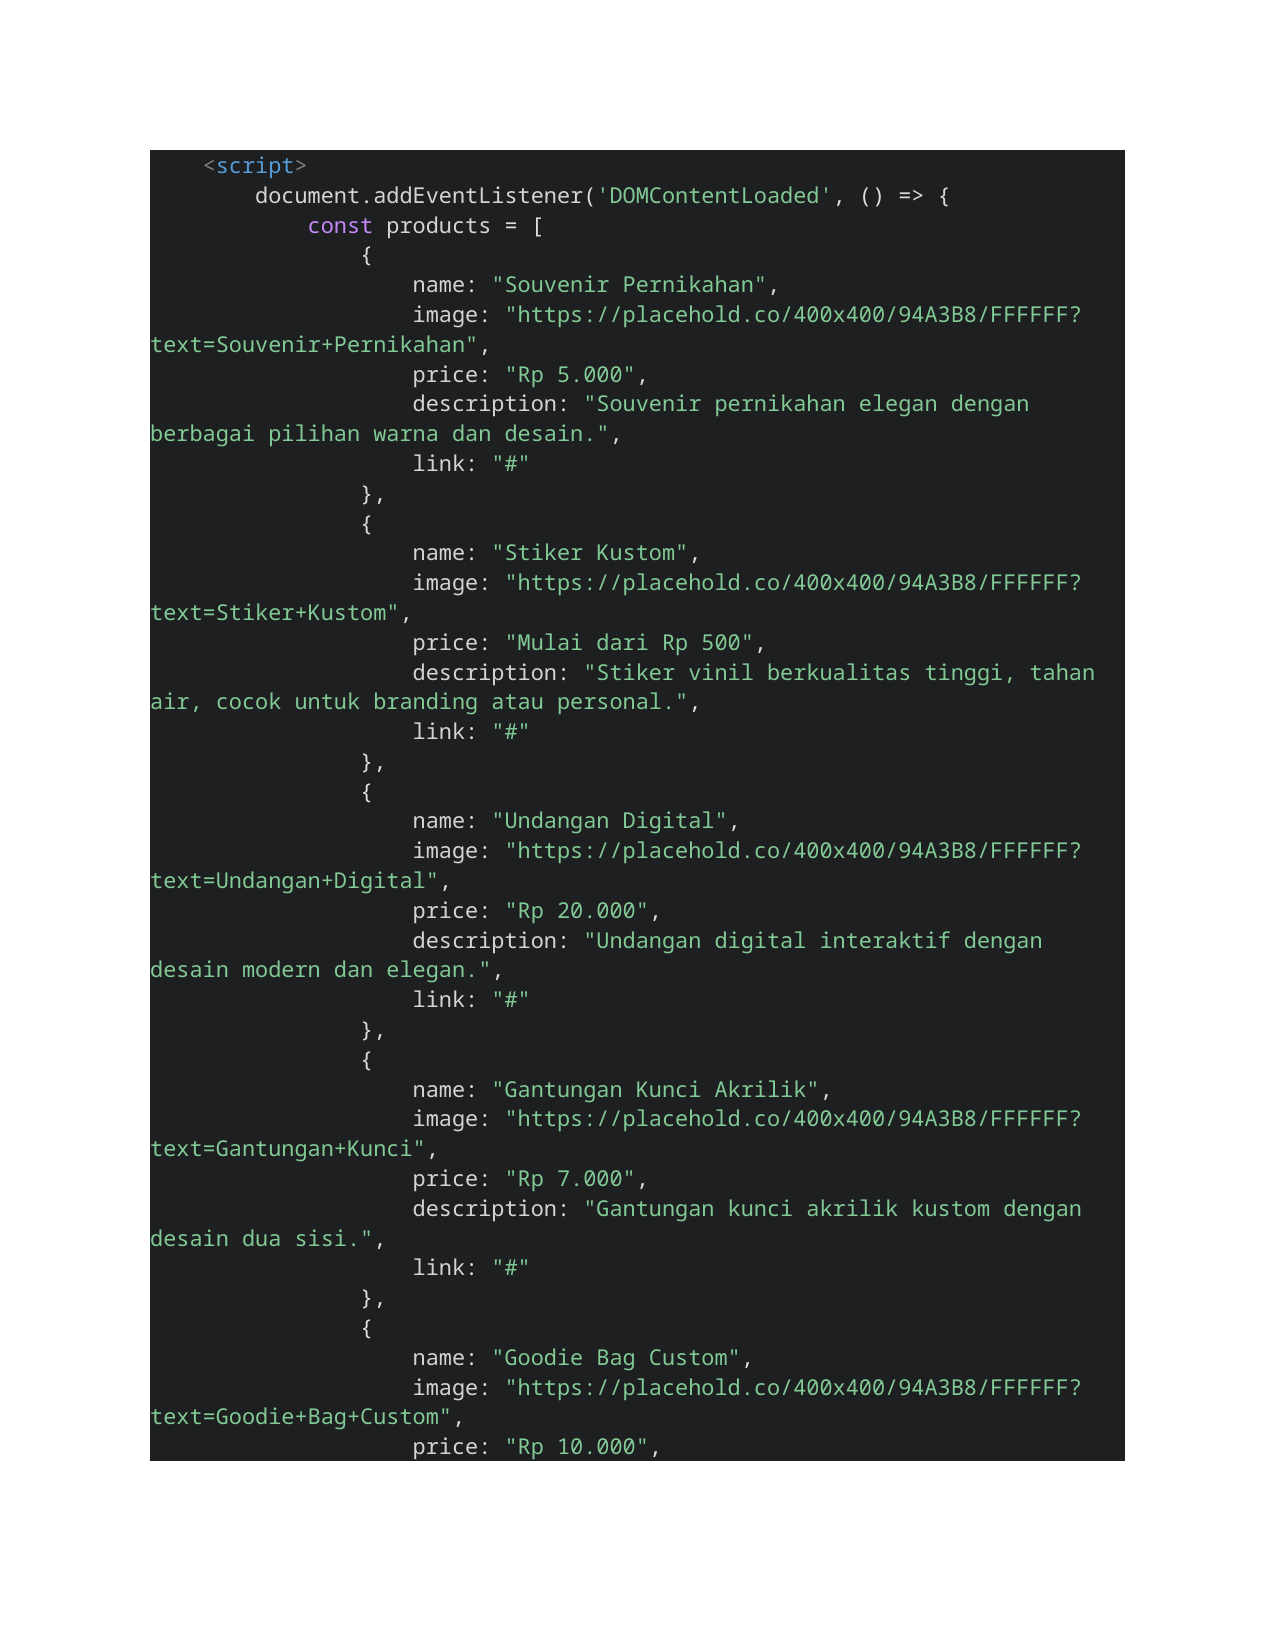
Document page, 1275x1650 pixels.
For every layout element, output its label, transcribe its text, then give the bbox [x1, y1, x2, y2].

text link: "#" [150, 716, 1125, 746]
text image: "https://placehold.co/400x400/94A3B8/FFFFFF?text=Goodie+Bag+Custom", [150, 1371, 1125, 1431]
text name: "Stiker Kustom", [150, 537, 1125, 567]
text price: "Rp 5.000", [150, 358, 1125, 388]
text link: "#" [150, 984, 1125, 1014]
text description: "Stiker vinil berkualitas tinggi, tahan air, cocok untuk branding atau personal.", [150, 656, 1125, 716]
text }, [150, 1014, 1125, 1044]
text const products = [ [150, 209, 1125, 239]
text { [150, 239, 1125, 269]
text { [150, 507, 1125, 537]
text document.addEventListener('DOMContentLoaded', () => { [150, 180, 1125, 209]
text price: "Mulai dari Rp 500", [150, 627, 1125, 656]
text { [150, 1044, 1125, 1073]
text }, [150, 746, 1125, 776]
text image: "https://placehold.co/400x400/94A3B8/FFFFFF?text=Souvenir+Pernikahan", [150, 299, 1125, 358]
text name: "Souvenir Pernikahan", [150, 269, 1125, 299]
text link: "#" [150, 448, 1125, 478]
text image: "https://placehold.co/400x400/94A3B8/FFFFFF?text=Stiker+Kustom", [150, 567, 1125, 627]
text { [150, 776, 1125, 805]
text name: "Gantungan Kunci Akrilik", [150, 1073, 1125, 1103]
text image: "https://placehold.co/400x400/94A3B8/FFFFFF?text=Gantungan+Kunci", [150, 1103, 1125, 1163]
text link: "#" [150, 1252, 1125, 1282]
text image: "https://placehold.co/400x400/94A3B8/FFFFFF?text=Undangan+Digital", [150, 835, 1125, 895]
text <script> [150, 150, 1125, 180]
text name: "Undangan Digital", [150, 805, 1125, 835]
text price: "Rp 20.000", [150, 895, 1125, 924]
text price: "Rp 10.000", [150, 1431, 1125, 1461]
text }, [150, 478, 1125, 507]
text }, [150, 1282, 1125, 1312]
text description: "Undangan digital interaktif dengan desain modern dan elegan.", [150, 924, 1125, 984]
text description: "Souvenir pernikahan elegan dengan berbagai pilihan warna dan desain.", [150, 388, 1125, 448]
text { [150, 1312, 1125, 1342]
text description: "Gantungan kunci akrilik kustom dengan desain dua sisi.", [150, 1193, 1125, 1252]
text price: "Rp 7.000", [150, 1163, 1125, 1193]
text name: "Goodie Bag Custom", [150, 1342, 1125, 1371]
